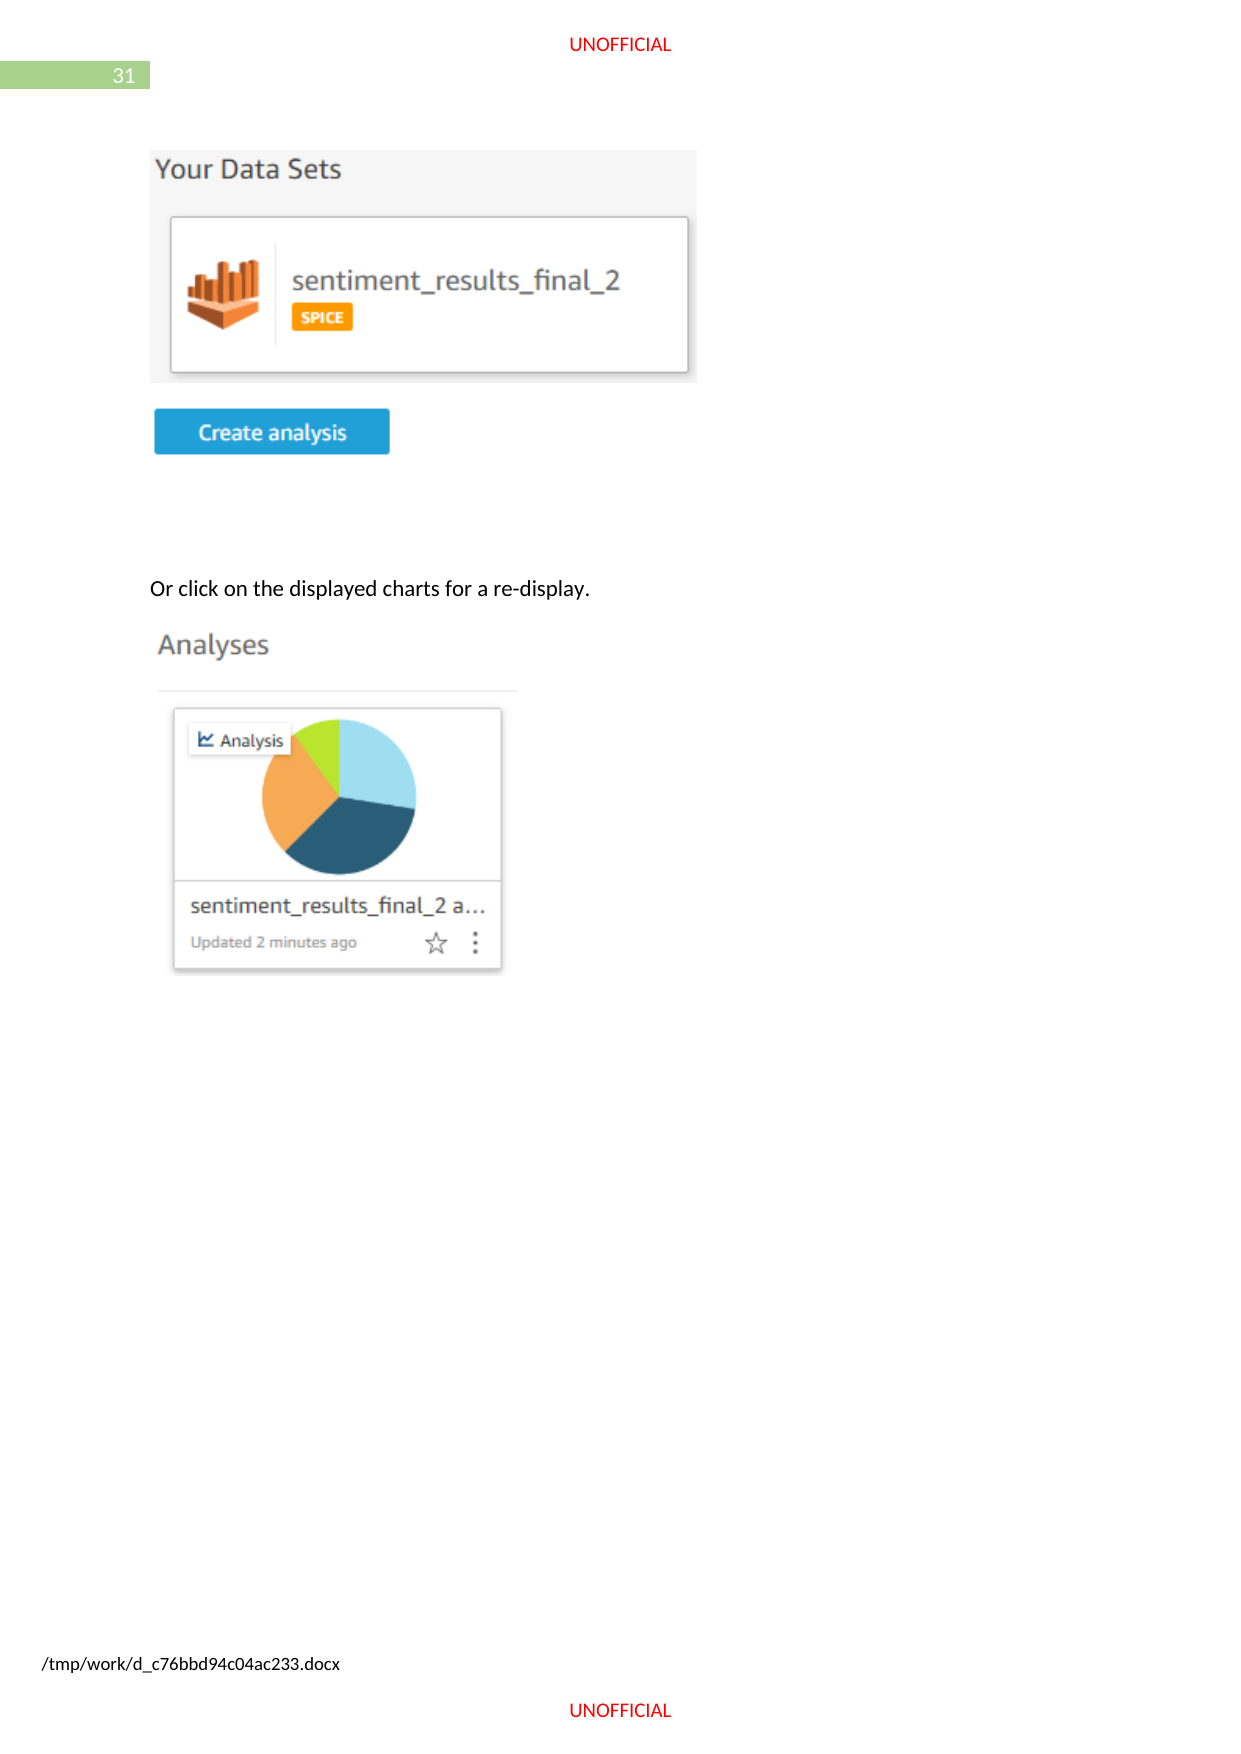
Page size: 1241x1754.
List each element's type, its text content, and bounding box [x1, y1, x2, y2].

picture [150, 150, 697, 383]
picture [150, 620, 518, 976]
text Or click on the displayed charts for a re-display. [150, 574, 1090, 602]
picture [150, 401, 400, 461]
